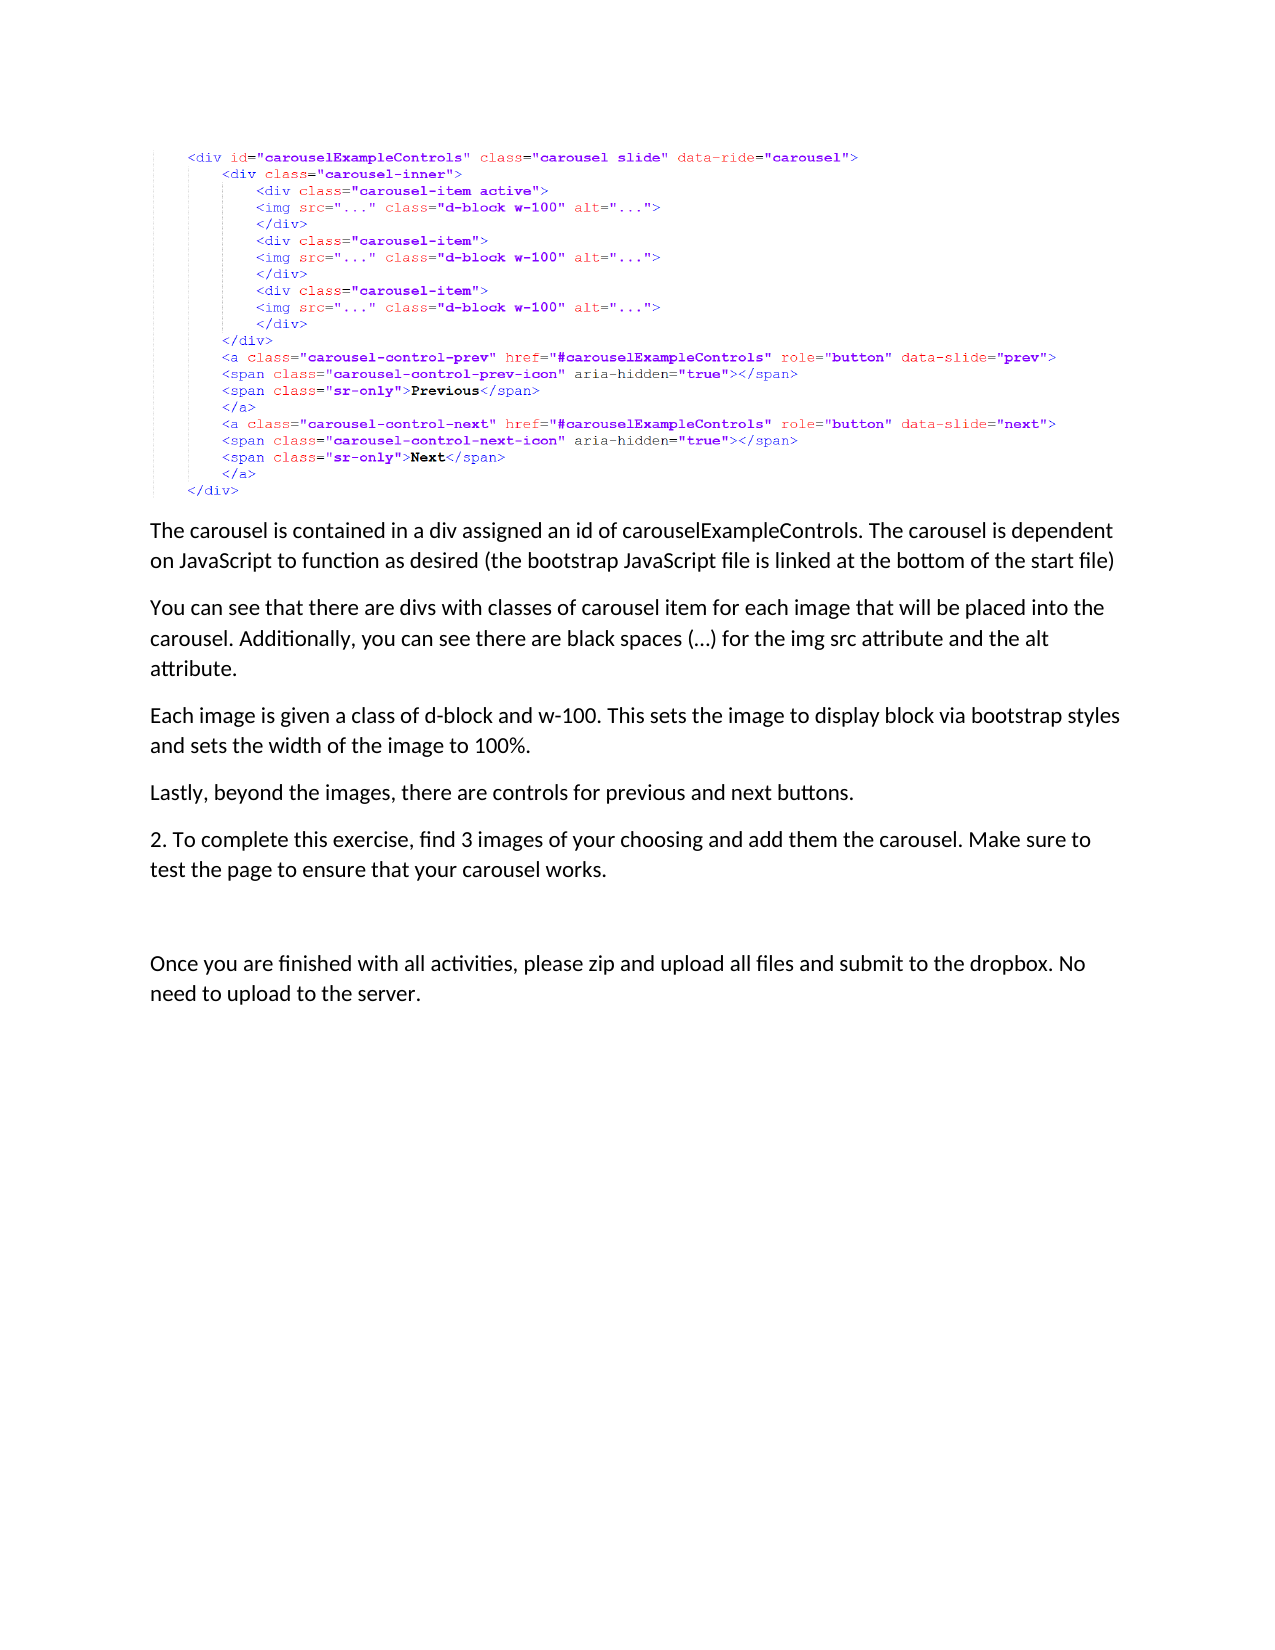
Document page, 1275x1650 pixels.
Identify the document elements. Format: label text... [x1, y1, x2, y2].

text The carousel is contained in a div assigned an id of carouselExampleControls. The carousel is dependent on JavaScript to function as desired (the bootstrap JavaScript file is linked at the bottom of the start file) [150, 516, 1125, 574]
text Each image is given a class of d-block and w-100. This sets the image to display block via bootstrap styles and sets the width of the image to 100%. [150, 701, 1125, 759]
text You can see that there are divs with classes of carousel item for each image that will be placed into the carousel. Additionally, you can see there are black spaces (…) for the img src attribute and the alt attribute. [150, 593, 1125, 682]
picture [150, 150, 1125, 498]
text Once you are finished with all activities, please zip and upload all files and submit to the dropbox. No need to upload to the server. [150, 949, 1125, 1007]
text Lastly, beyond the images, there are controls for previous and next buttons. [150, 778, 1125, 806]
text 2. To complete this exercise, find 3 images of your choosing and add them the carousel. Make sure to test the page to ensure that your carousel works. [150, 825, 1125, 883]
